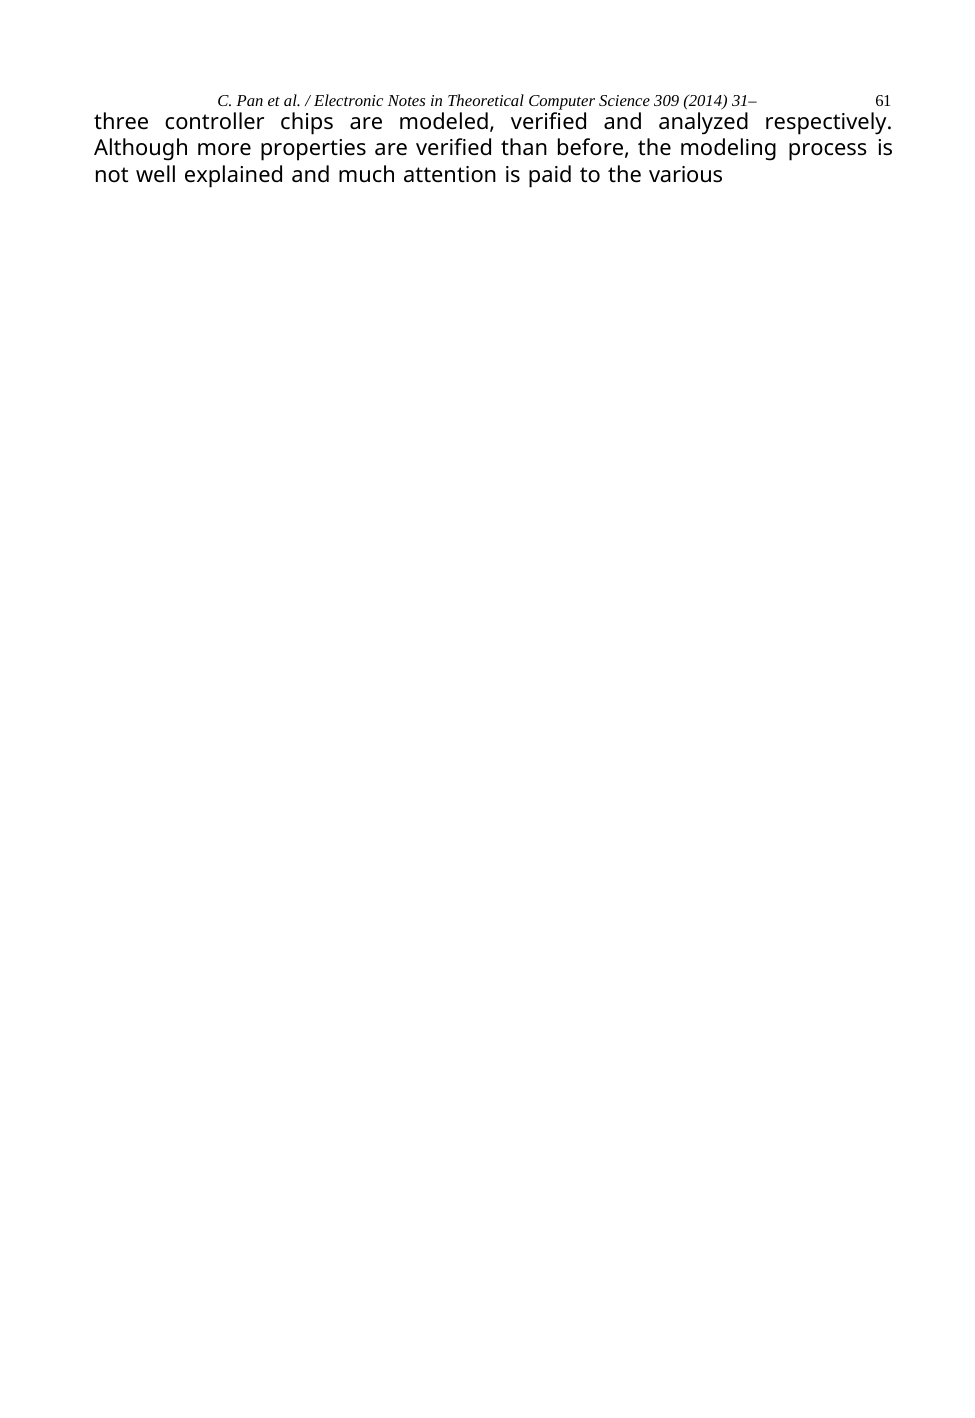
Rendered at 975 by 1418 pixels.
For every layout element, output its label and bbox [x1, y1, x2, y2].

text [94, 108, 893, 189]
